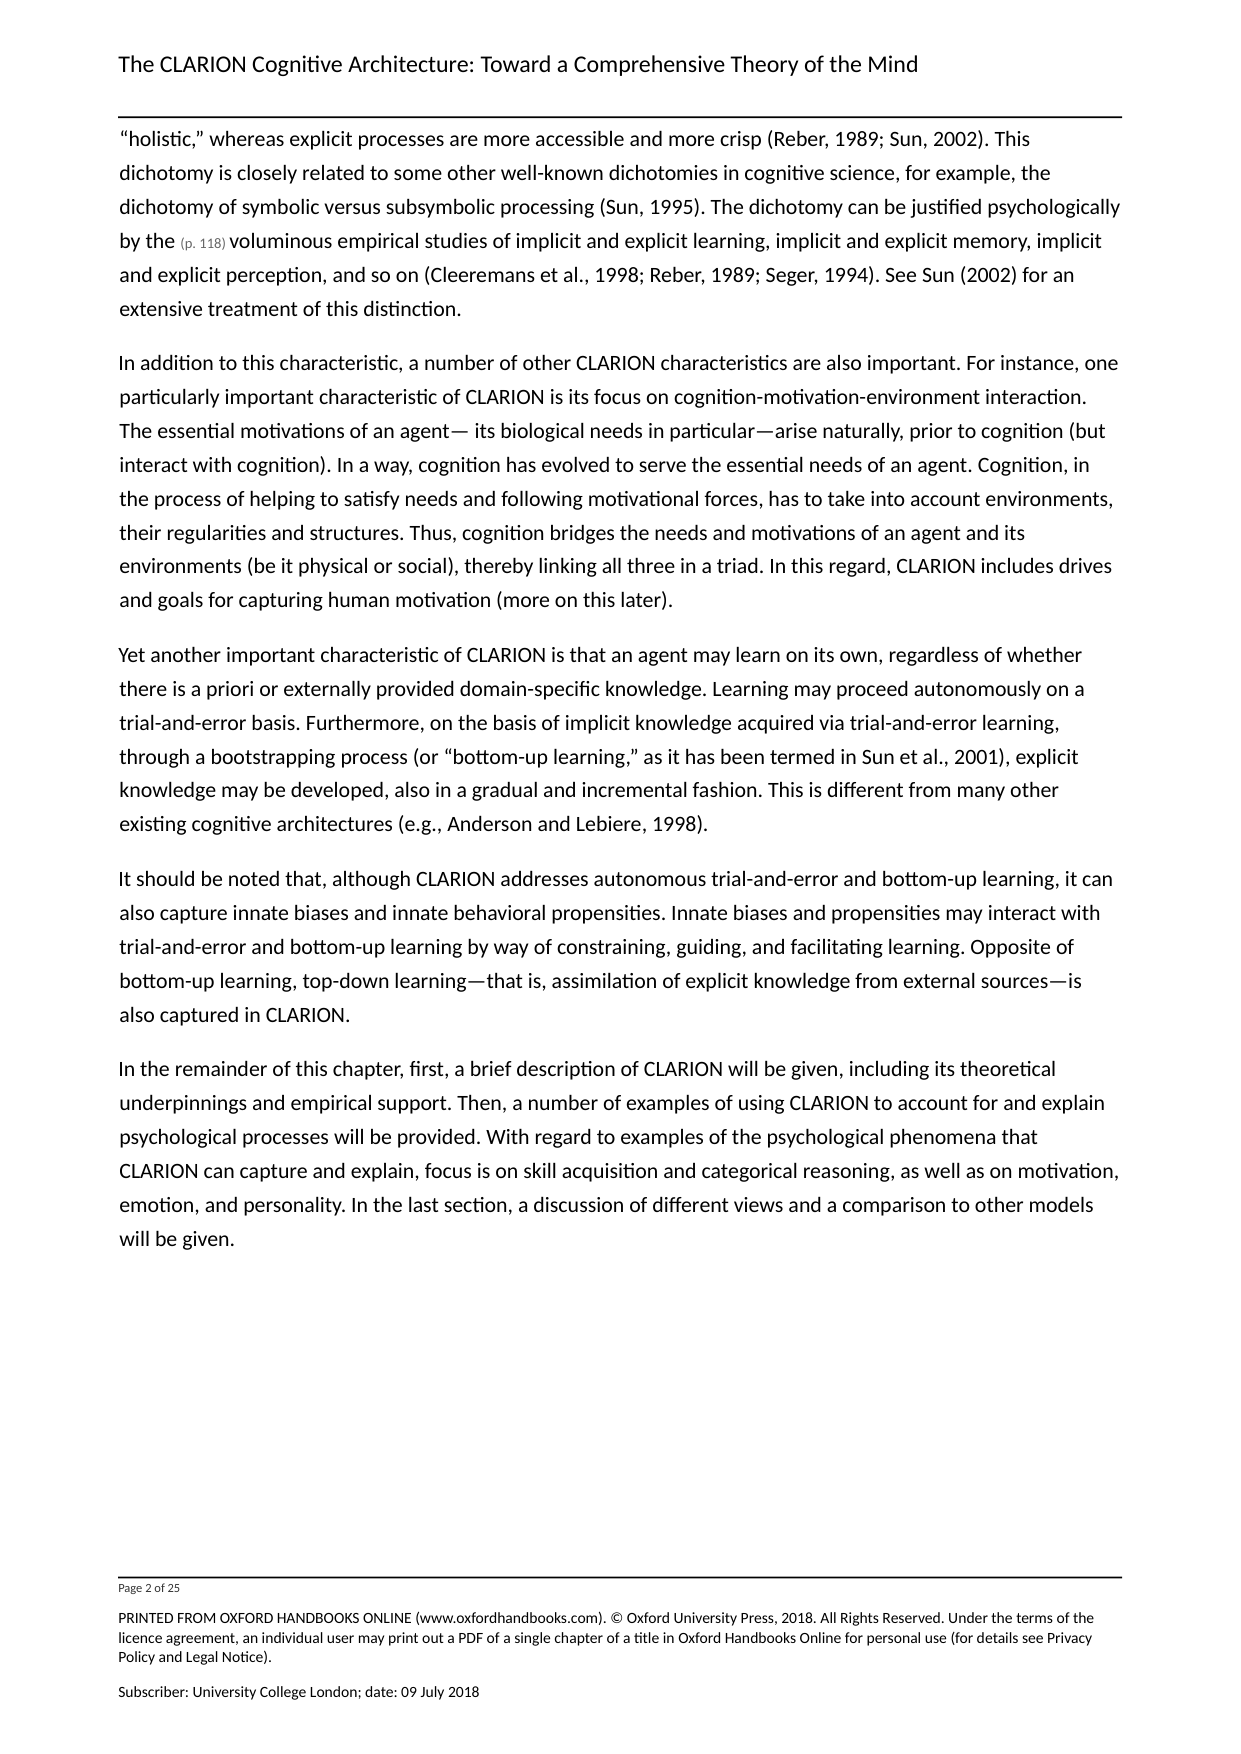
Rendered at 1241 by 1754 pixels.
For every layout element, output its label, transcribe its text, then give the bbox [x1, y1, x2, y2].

text In addition to this characteristic, a number of other CLARION characteristics are also important. For instance, one particularly important characteristic of CLARION is its focus on cognition-motivation-environment interaction. The essential motivations of an agent— its biological needs in particular—arise naturally, prior to cognition (but interact with cognition). In a way, cognition has evolved to serve the essential needs of an agent. Cognition, in the process of helping to satisfy needs and following motivational forces, has to take into account environments, their regularities and structures. Thus, cognition bridges the needs and motivations of an agent and its environments (be it physical or social), thereby linking all three in a triad. In this regard, CLARION includes drives and goals for capturing human motivation (more on this later). [118, 349, 1122, 613]
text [118, 118, 1122, 321]
text In the remainder of this chapter, first, a brief description of CLARION will be given, including its theoretical underpinnings and empirical support. Then, a number of examples of using CLARION to account for and explain psychological processes will be provided. With regard to examples of the psychological phenomena that CLARION can capture and explain, focus is on skill acquisition and categorical reasoning, as well as on motivation, emotion, and personality. In the last section, a discussion of different views and a comparison to other models will be given. [118, 1056, 1122, 1251]
text It should be noted that, although CLARION addresses autonomous trial-and-error and bottom-up learning, it can also capture innate biases and innate behavioral propensities. Innate biases and propensities may interact with trial-and-error and bottom-up learning by way of constraining, guiding, and facilitating learning. Opposite of bottom-up learning, top-down learning—that is, assimilation of explicit knowledge from external sources—is also captured in CLARION. [118, 865, 1122, 1027]
text Yet another important characteristic of CLARION is that an agent may learn on its own, regardless of whether there is a priori or externally provided domain-specific knowledge. Learning may proceed autonomously on a trial-and-error basis. Furthermore, on the basis of implicit knowledge acquired via trial-and-error learning, through a bootstrapping process (or “bottom-up learning,” as it has been termed in Sun et al., 2001), explicit knowledge may be developed, also in a gradual and incremental fashion. This is different from many other existing cognitive architectures (e.g., Anderson and Lebiere, 1998). [118, 641, 1122, 837]
